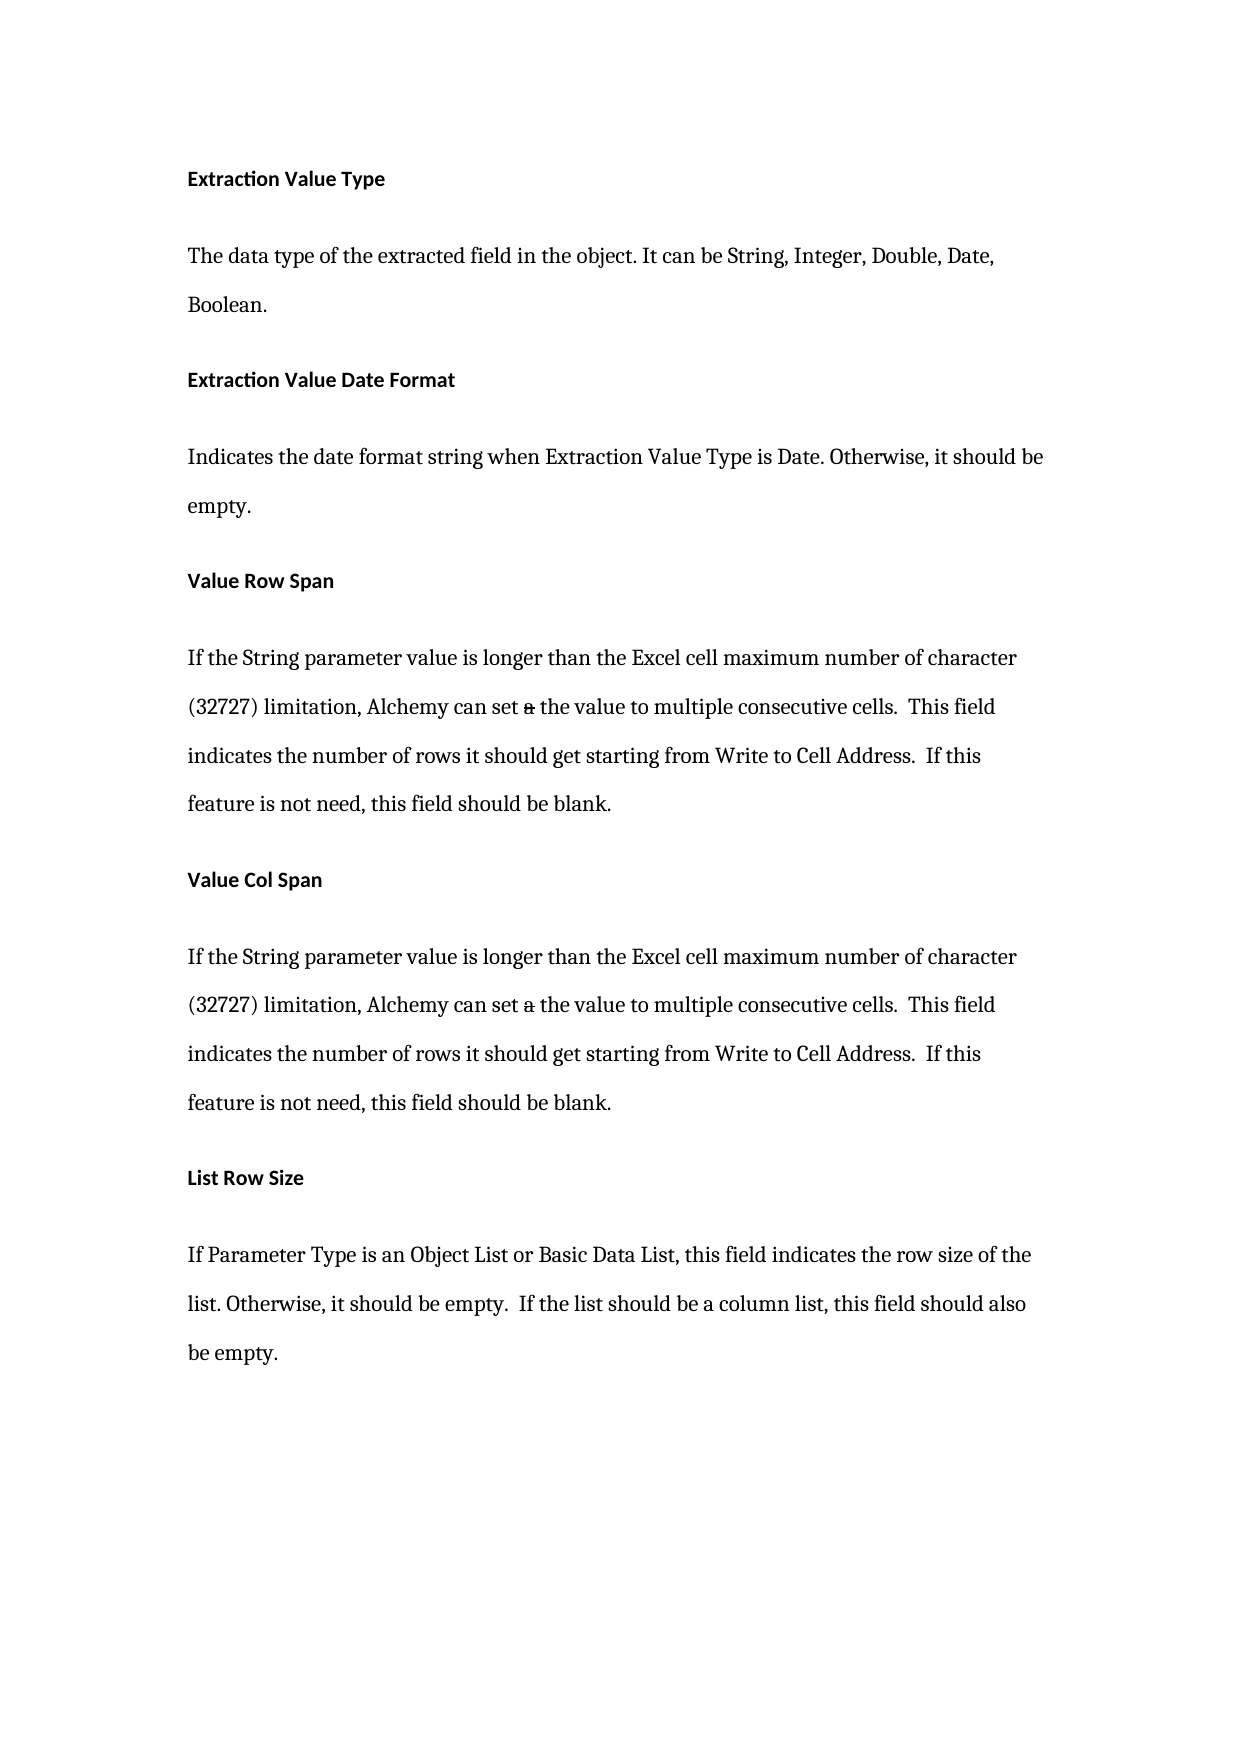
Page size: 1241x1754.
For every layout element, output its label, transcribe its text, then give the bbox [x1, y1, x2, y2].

subtitle Value Row Span [187, 564, 1053, 597]
text The data type of the extracted field in the object. It can be String, Integer, Double, Date, Boolean. [187, 239, 1053, 321]
text Indicates the date format string when Extraction Value Type is Date. Otherwise, it should be empty. [187, 441, 1053, 522]
subtitle Value Col Span [187, 863, 1053, 895]
text If Parameter Type is an Object List or Basic Data List, this field indicates the row size of the list. Otherwise, it should be empty. If the list should be a column list, this field should also be empty. [187, 1239, 1053, 1369]
text If the String parameter value is longer than the Excel cell maximum number of character (32727) limitation, Alchemy can set a the value to multiple consecutive cells. This field indicates the number of rows it should get starting from Write to Cell Address. If this feature is not need, this field should be blank. [187, 642, 1053, 821]
subtitle Extraction Value Date Format [187, 363, 1053, 396]
text If the String parameter value is longer than the Excel cell maximum number of character (32727) limitation, Alchemy can set a the value to multiple consecutive cells. This field indicates the number of rows it should get starting from Write to Cell Address. If this feature is not need, this field should be blank. [187, 941, 1053, 1119]
subtitle Extraction Value Type [187, 162, 1053, 194]
subtitle List Row Size [187, 1162, 1053, 1194]
